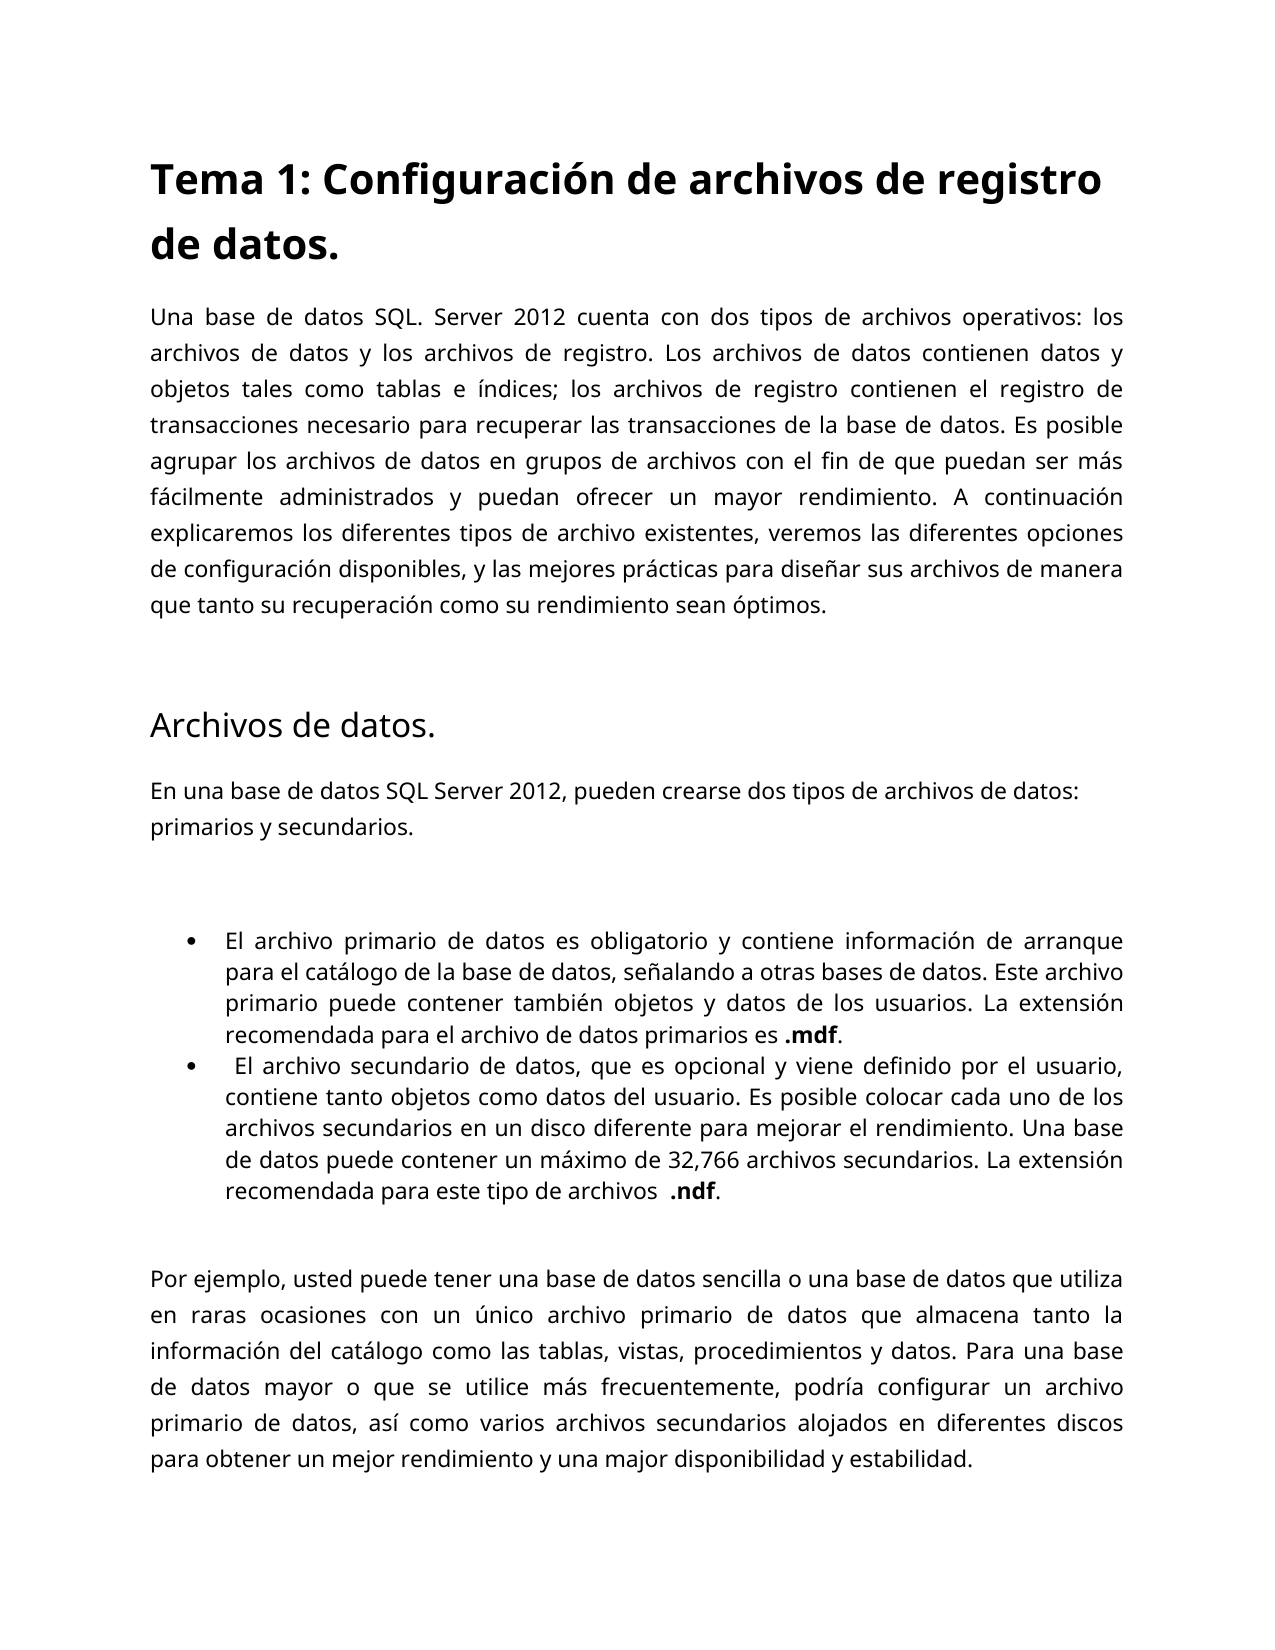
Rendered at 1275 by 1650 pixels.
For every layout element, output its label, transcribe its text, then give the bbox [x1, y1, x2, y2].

list El archivo primario de datos es obligatorio y contiene información de arranque para el catálogo de la base de datos, señalando a otras bases de datos. Este archivo primario puede contener también objetos y datos de los usuarios. La extensión recomendada para el archivo de datos primarios es .mdf. [187, 925, 1125, 1050]
list El archivo secundario de datos, que es opcional y viene definido por el usuario, contiene tanto objetos como datos del usuario. Es posible colocar cada uno de los archivos secundarios en un disco diferente para mejorar el rendimiento. Una base de datos puede contener un máximo de 32,766 archivos secundarios. La extensión recomendada para este tipo de archivos .ndf. [187, 1050, 1125, 1206]
text En una base de datos SQL Server 2012, pueden crearse dos tipos de archivos de datos: primarios y secundarios. [150, 775, 1125, 842]
text Archivos de datos. [150, 702, 1125, 748]
text Una base de datos SQL. Server 2012 cuenta con dos tipos de archivos operativos: los archivos de datos y los archivos de registro. Los archivos de datos contienen datos y objetos tales como tablas e índices; los archivos de registro contienen el registro de transacciones necesario para recuperar las transacciones de la base de datos. Es posible agrupar los archivos de datos en grupos de archivos con el fin de que puedan ser más fácilmente administrados y puedan ofrecer un mayor rendimiento. A continuación explicaremos los diferentes tipos de archivo existentes, veremos las diferentes opciones de configuración disponibles, y las mejores prácticas para diseñar sus archivos de manera que tanto su recuperación como su rendimiento sean óptimos. [150, 301, 1125, 620]
text Por ejemplo, usted puede tener una base de datos sencilla o una base de datos que utiliza en raras ocasiones con un único archivo primario de datos que almacena tanto la información del catálogo como las tablas, vistas, procedimientos y datos. Para una base de datos mayor o que se utilice más frecuentemente, podría configurar un archivo primario de datos, así como varios archivos secundarios alojados en diferentes discos para obtener un mejor rendimiento y una major disponibilidad y estabilidad. [150, 1263, 1125, 1474]
text Tema 1: Configuración de archivos de registro de datos. [150, 150, 1125, 272]
